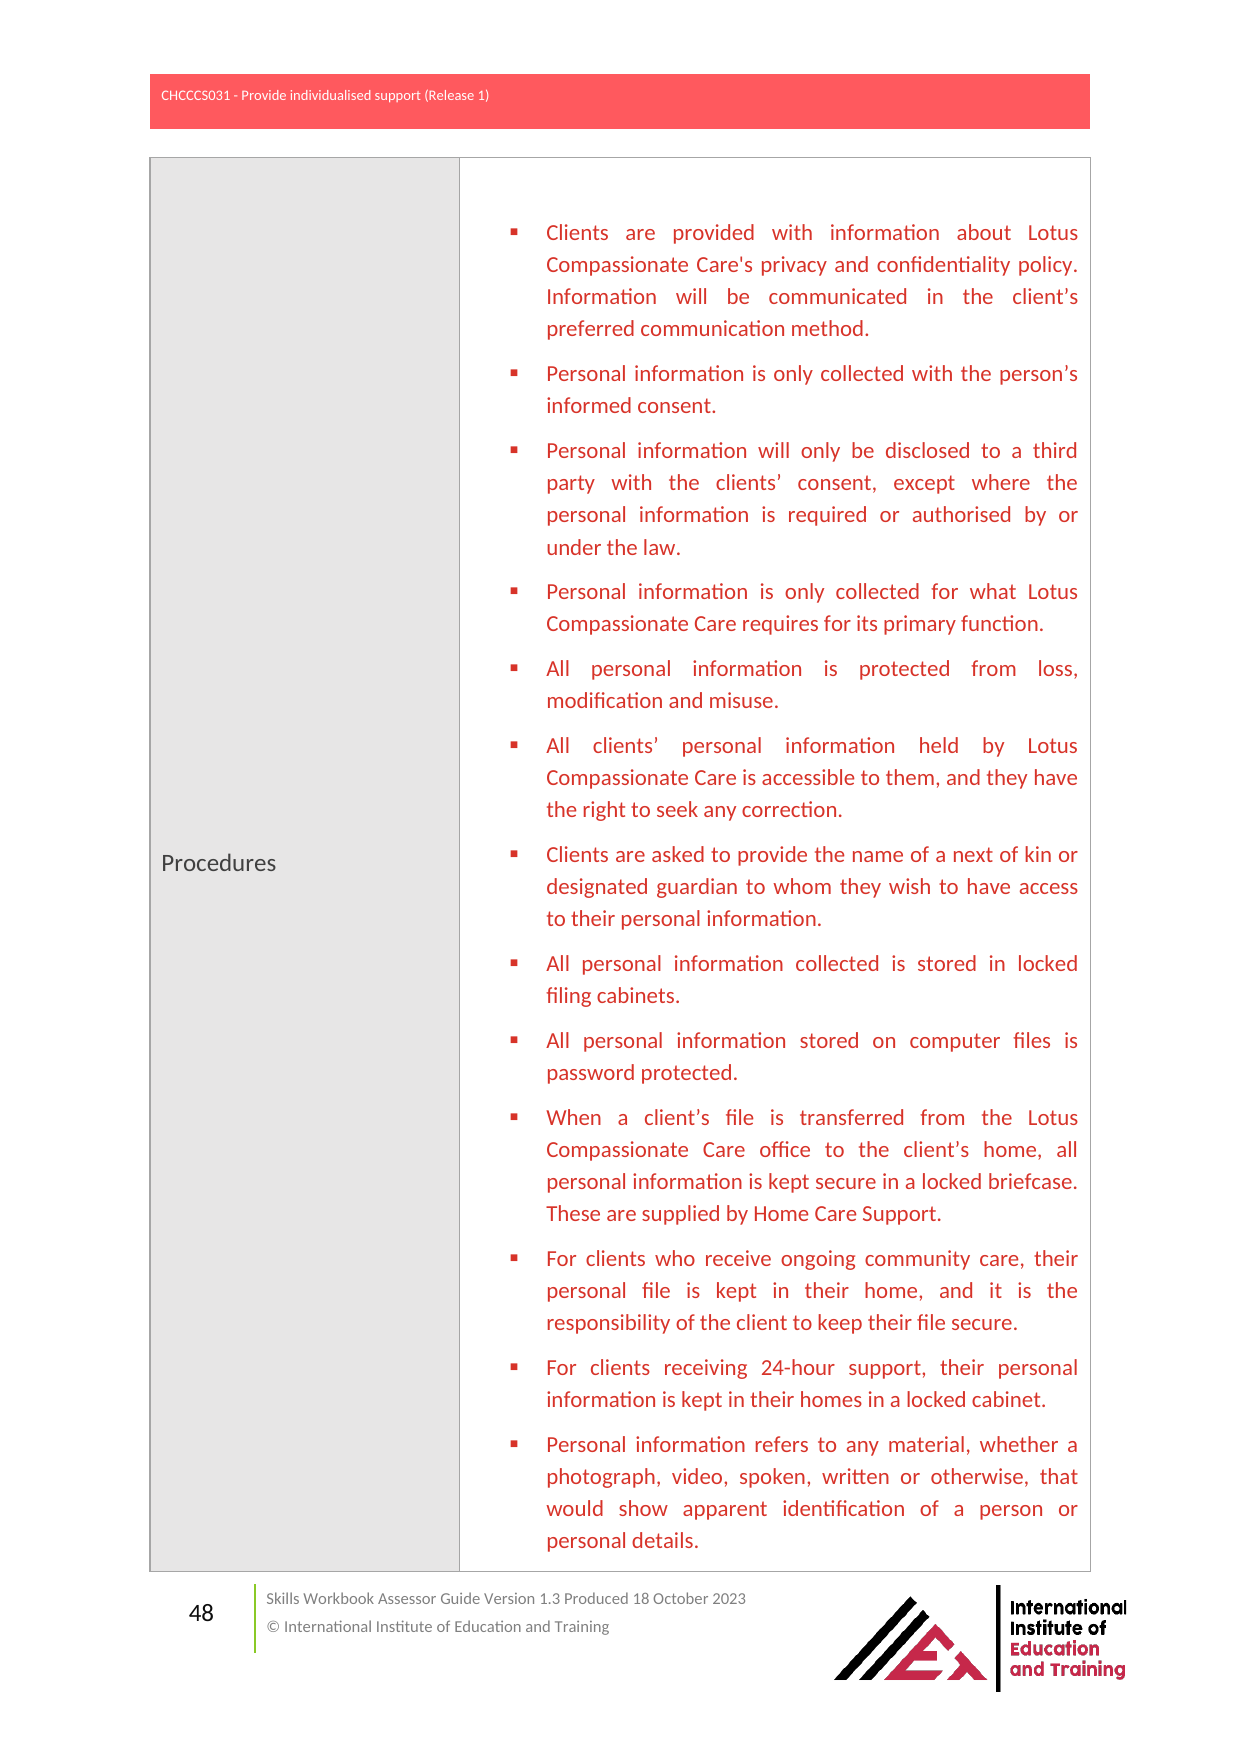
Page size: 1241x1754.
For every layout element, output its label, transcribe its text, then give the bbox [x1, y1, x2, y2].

table_header Clients are provided with information about Lotus Compassionate Care's privacy and confidentiality policy. Information will be communicated in the client’s preferred communication method. Personal information is only collected with the person’s informed consent. Personal information will only be disclosed to a third party with the clients’ consent, except where the personal information is required or authorised by or under the law. Personal information is only collected for what Lotus Compassionate Care requires for its primary function. All personal information is protected from loss, modification and misuse. All clients’ personal information held by Lotus Compassionate Care is accessible to them, and they have the right to seek any correction. Clients are asked to provide the name of a next of kin or designated guardian to whom they wish to have access to their personal information. All personal information collected is stored in locked filing cabinets. All personal information stored on computer files is password protected. When a client’s file is transferred from the Lotus Compassionate Care office to the client’s home, all personal information is kept secure in a locked briefcase. These are supplied by Home Care Support. For clients who receive ongoing community care, their personal file is kept in their home, and it is the responsibility of the client to keep their file secure. For clients receiving 24-hour support, their personal information is kept in their homes in a locked cabinet. Personal information refers to any material, whether a photograph, video, spoken, written or otherwise, that would show apparent identification of a person or personal details. [460, 158, 1090, 1571]
picture [833, 1585, 1127, 1692]
table_header Procedures [151, 158, 459, 1571]
